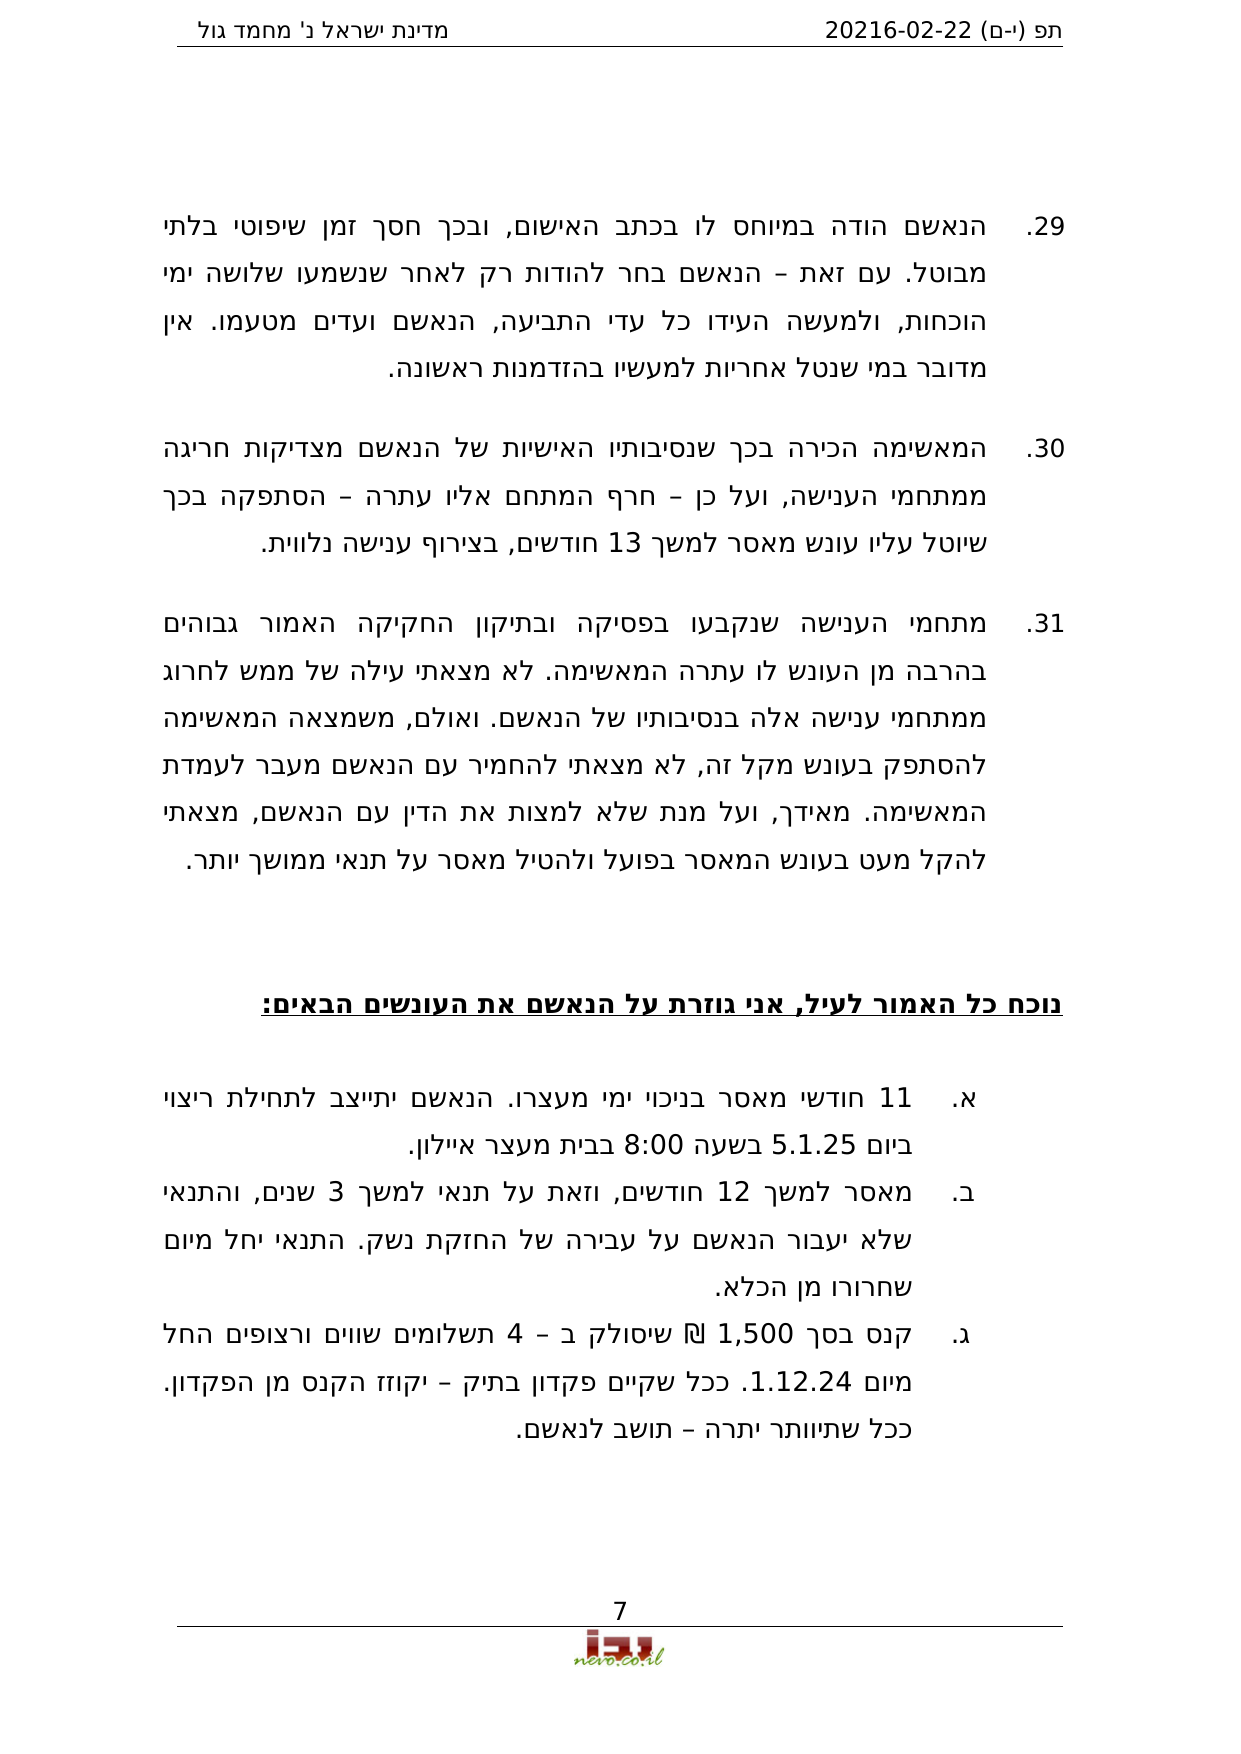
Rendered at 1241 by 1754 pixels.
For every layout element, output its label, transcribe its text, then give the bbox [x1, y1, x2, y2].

list המאשימה הכירה בכך שנסיבותיו האישיות של הנאשם מצדיקות חריגה ממתחמי הענישה, ועל כן – חרף המתחם אליו עתרה – הסתפקה בכך שיוטל עליו עונש מאסר למשך 13 חודשים, בצירוף ענישה נלווית. [162, 433, 1026, 559]
list מתחמי הענישה שנקבעו בפסיקה ובתיקון החקיקה האמור גבוהים בהרבה מן העונש לו עתרה המאשימה. לא מצאתי עילה של ממש לחרוג ממתחמי ענישה אלה בנסיבותיו של הנאשם. ואולם, משמצאה המאשימה להסתפק בעונש מקל זה, לא מצאתי להחמיר עם הנאשם מעבר לעמדת המאשימה. מאידך, ועל מנת שלא למצות את הדין עם הנאשם, מצאתי להקל מעט בעונש המאסר בפועל ולהטיל מאסר על תנאי ממושך יותר. [162, 608, 1026, 876]
list הנאשם הודה במיוחס לו בכתב האישום, ובכך חסך זמן שיפוטי בלתי מבוטל. עם זאת – הנאשם בחר להודות רק לאחר שנשמעו שלושה ימי הוכחות, ולמעשה העידו כל עדי התביעה, הנאשם ועדים מטעמו. אין מדובר במי שנטל אחריות למעשיו בהזדמנות ראשונה. [162, 210, 1026, 384]
list קנס בסך 1,500 ₪ שיסולק ב – 4 תשלומים שווים ורצופים החל מיום 1.12.24. ככל שקיים פקדון בתיק – יקוזז הקנס מן הפקדון. ככל שתיוותר יתרה – תושב לנאשם. [162, 1319, 951, 1445]
text נוכח כל האמור לעיל, אני גוזרת על הנאשם את העונשים הבאים: [162, 988, 1063, 1019]
list 11 חודשי מאסר בניכוי ימי מעצרו. הנאשם יתייצב לתחילת ריצוי ביום 5.1.25 בשעה 8:00 בבית מעצר איילון. [162, 1082, 951, 1161]
list מאסר למשך 12 חודשים, וזאת על תנאי למשך 3 שנים, והתנאי שלא יעבור הנאשם על עבירה של החזקת נשק. התנאי יחל מיום שחרורו מן הכלא. [162, 1177, 951, 1303]
picture [574, 1629, 666, 1667]
